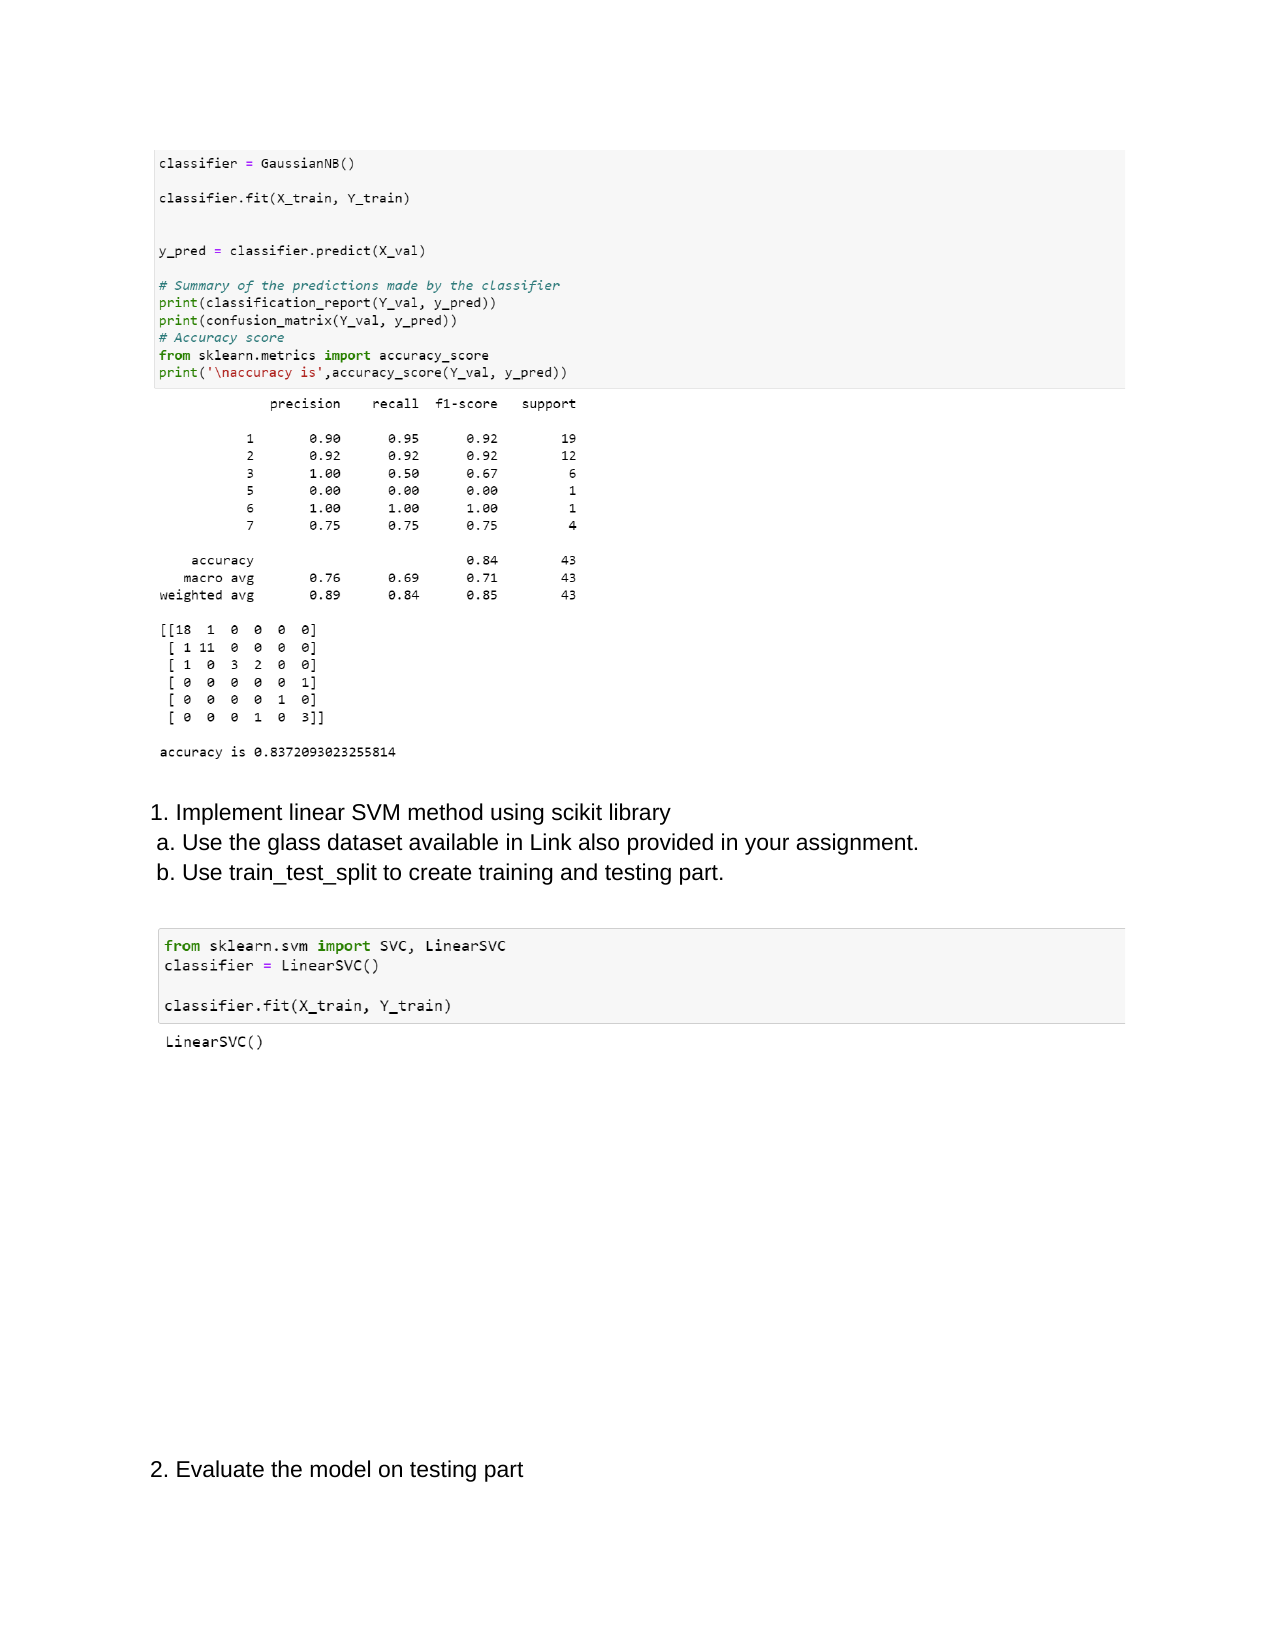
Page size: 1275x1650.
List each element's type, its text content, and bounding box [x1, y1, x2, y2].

text b. Use train_test_split to create training and testing part. [150, 859, 1125, 885]
text 1. Implement linear SVM method using scikit library [150, 799, 1125, 825]
picture [150, 919, 1125, 1059]
text 2. Evaluate the model on testing part [150, 1456, 1125, 1482]
text a. Use the glass dataset available in Link also provided in your assignment. [150, 829, 1125, 855]
picture [150, 150, 1125, 765]
